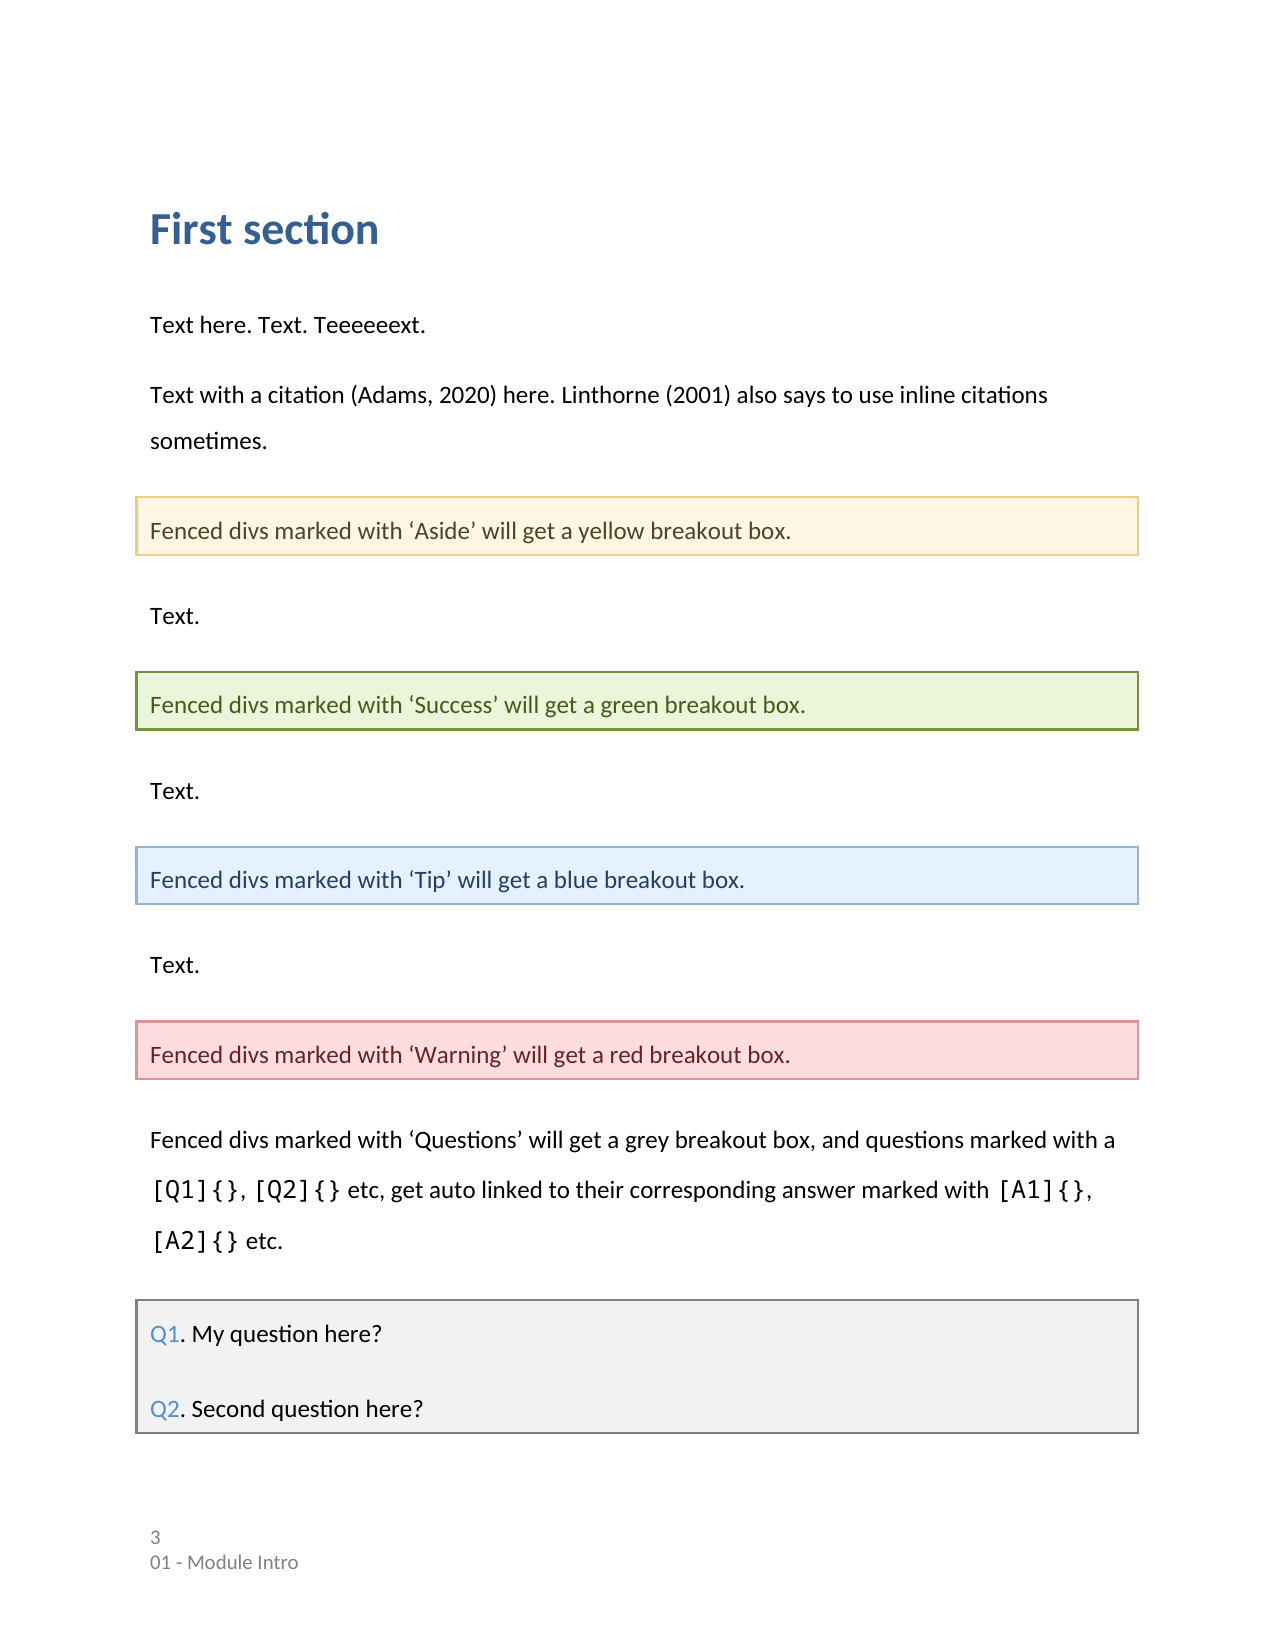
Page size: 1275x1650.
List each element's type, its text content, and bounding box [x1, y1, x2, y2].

text Text. [150, 950, 1125, 980]
text Fenced divs marked with ‘Tip’ will get a blue breakout box. [138, 848, 1137, 903]
text Fenced divs marked with ‘Success’ will get a green breakout box. [138, 673, 1137, 728]
text Fenced divs marked with ‘Aside’ will get a yellow breakout box. [138, 498, 1137, 554]
text Text. [150, 600, 1125, 631]
text Fenced divs marked with ‘Warning’ will get a red breakout box. [138, 1023, 1137, 1078]
text Text with a citation (Adams, 2020) here. Linthorne (2001) also says to use inline citations sometimes. [150, 379, 1125, 456]
text Q2. Second question here? [138, 1374, 1137, 1432]
text Text here. Text. Teeeeeext. [150, 309, 1125, 339]
text Text. [150, 775, 1125, 805]
subtitle First section [150, 200, 1125, 256]
text Fenced divs marked with ‘Questions’ will get a grey breakout box, and questions marked with a [Q1]{}, [Q2]{} etc, get auto linked to their corresponding answer marked with [A1]{}, [A2]{} etc. [150, 1124, 1125, 1257]
text Q1. My question here? [138, 1301, 1137, 1348]
